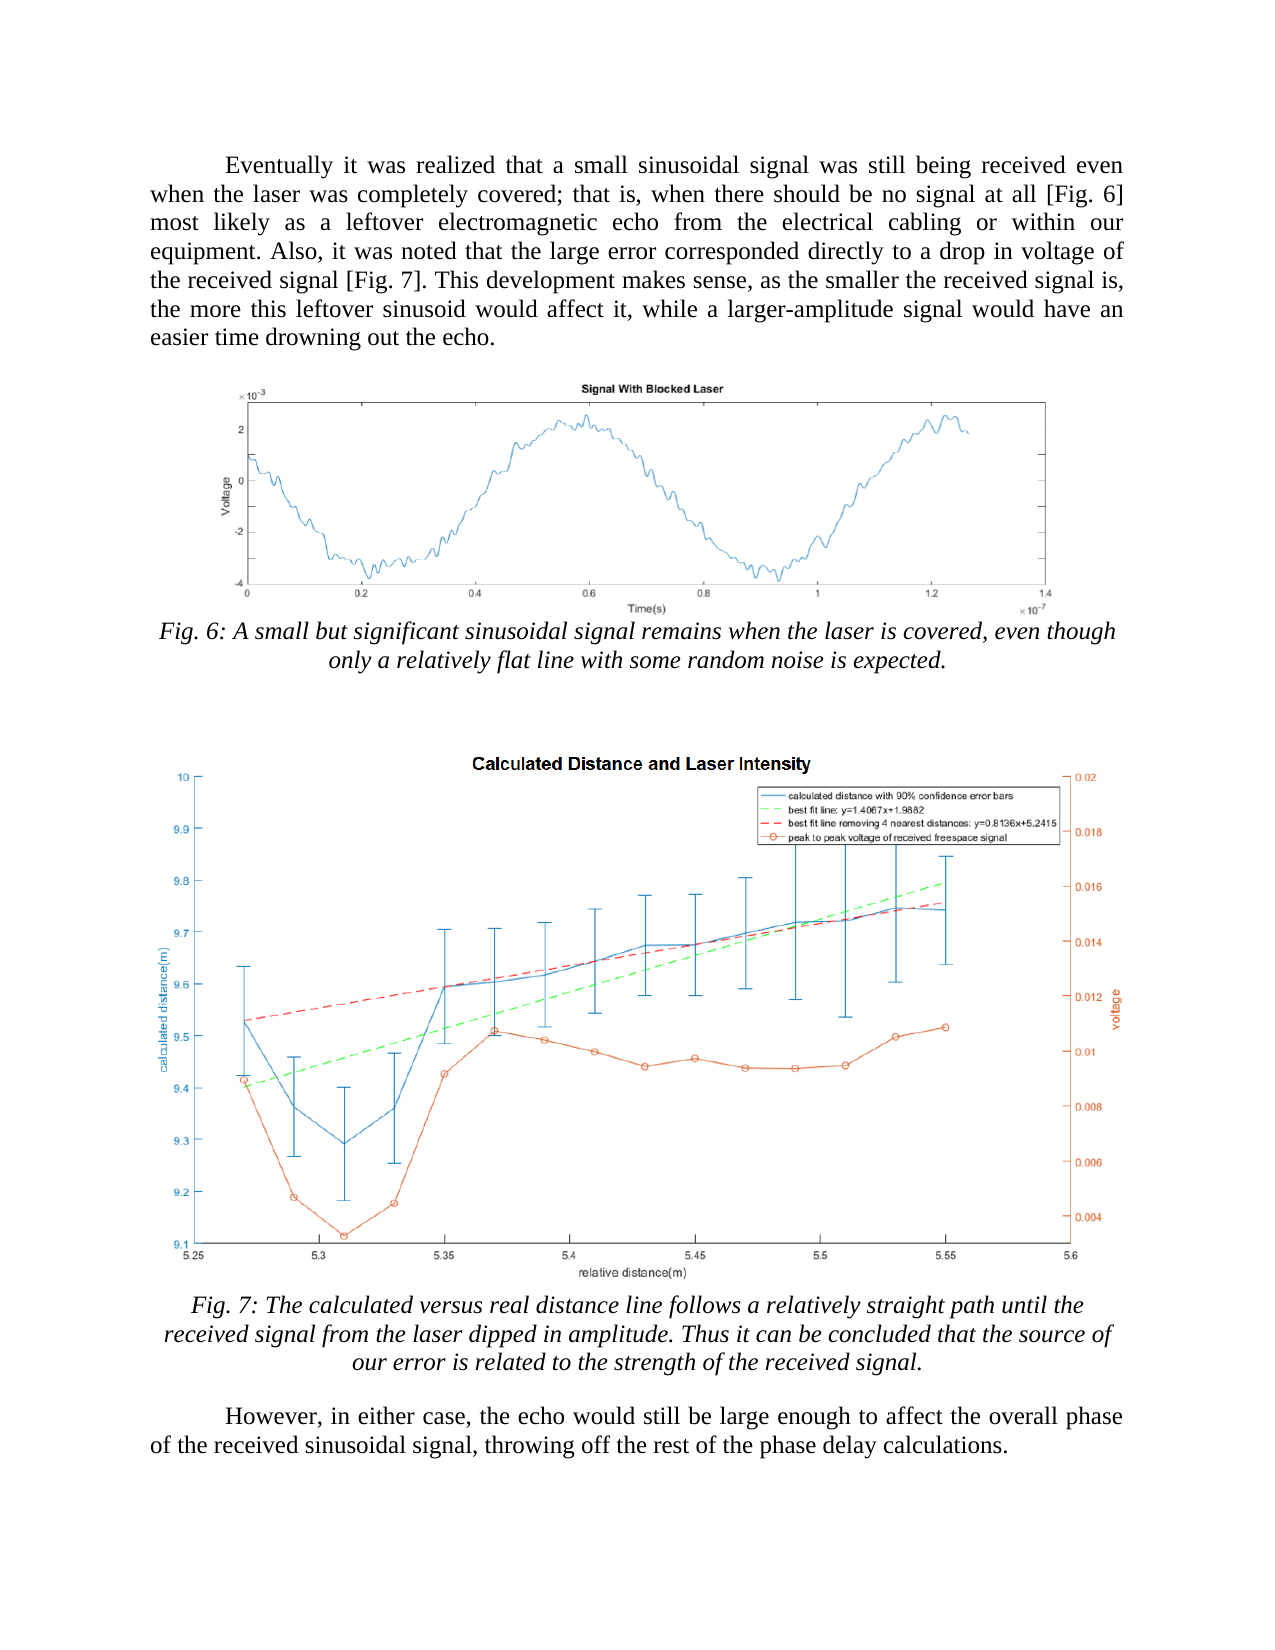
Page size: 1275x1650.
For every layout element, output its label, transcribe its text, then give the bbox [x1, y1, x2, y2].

text Fig. 7: The calculated versus real distance line follows a relatively straight path until the received signal from the laser dipped in amplitude. Thus it can be concluded that the source of our error is related to the strength of the received signal. [150, 1290, 1125, 1376]
text Fig. 6: A small but significant sinusoidal signal remains when the laser is covered, even though only a relatively flat line with some random noise is expected. [150, 616, 1125, 674]
picture [150, 752, 1125, 1290]
picture [217, 376, 1058, 617]
text However, in either case, the echo would still be large enough to affect the overall phase of the received sinusoidal signal, throwing off the rest of the phase delay calculations. [150, 1401, 1125, 1459]
text Eventually it was realized that a small sinusoidal signal was still being received even when the laser was completely covered; that is, when there should be no signal at all [Fig. 6] most likely as a leftover electromagnetic echo from the electrical cabling or within our equipment. Also, it was noted that the large error corresponded directly to a drop in voltage of the received signal [Fig. 7]. This development makes sense, as the smaller the received signal is, the more this leftover sinusoid would affect it, while a larger-amplitude signal would have an easier time drowning out the echo. [150, 150, 1125, 351]
